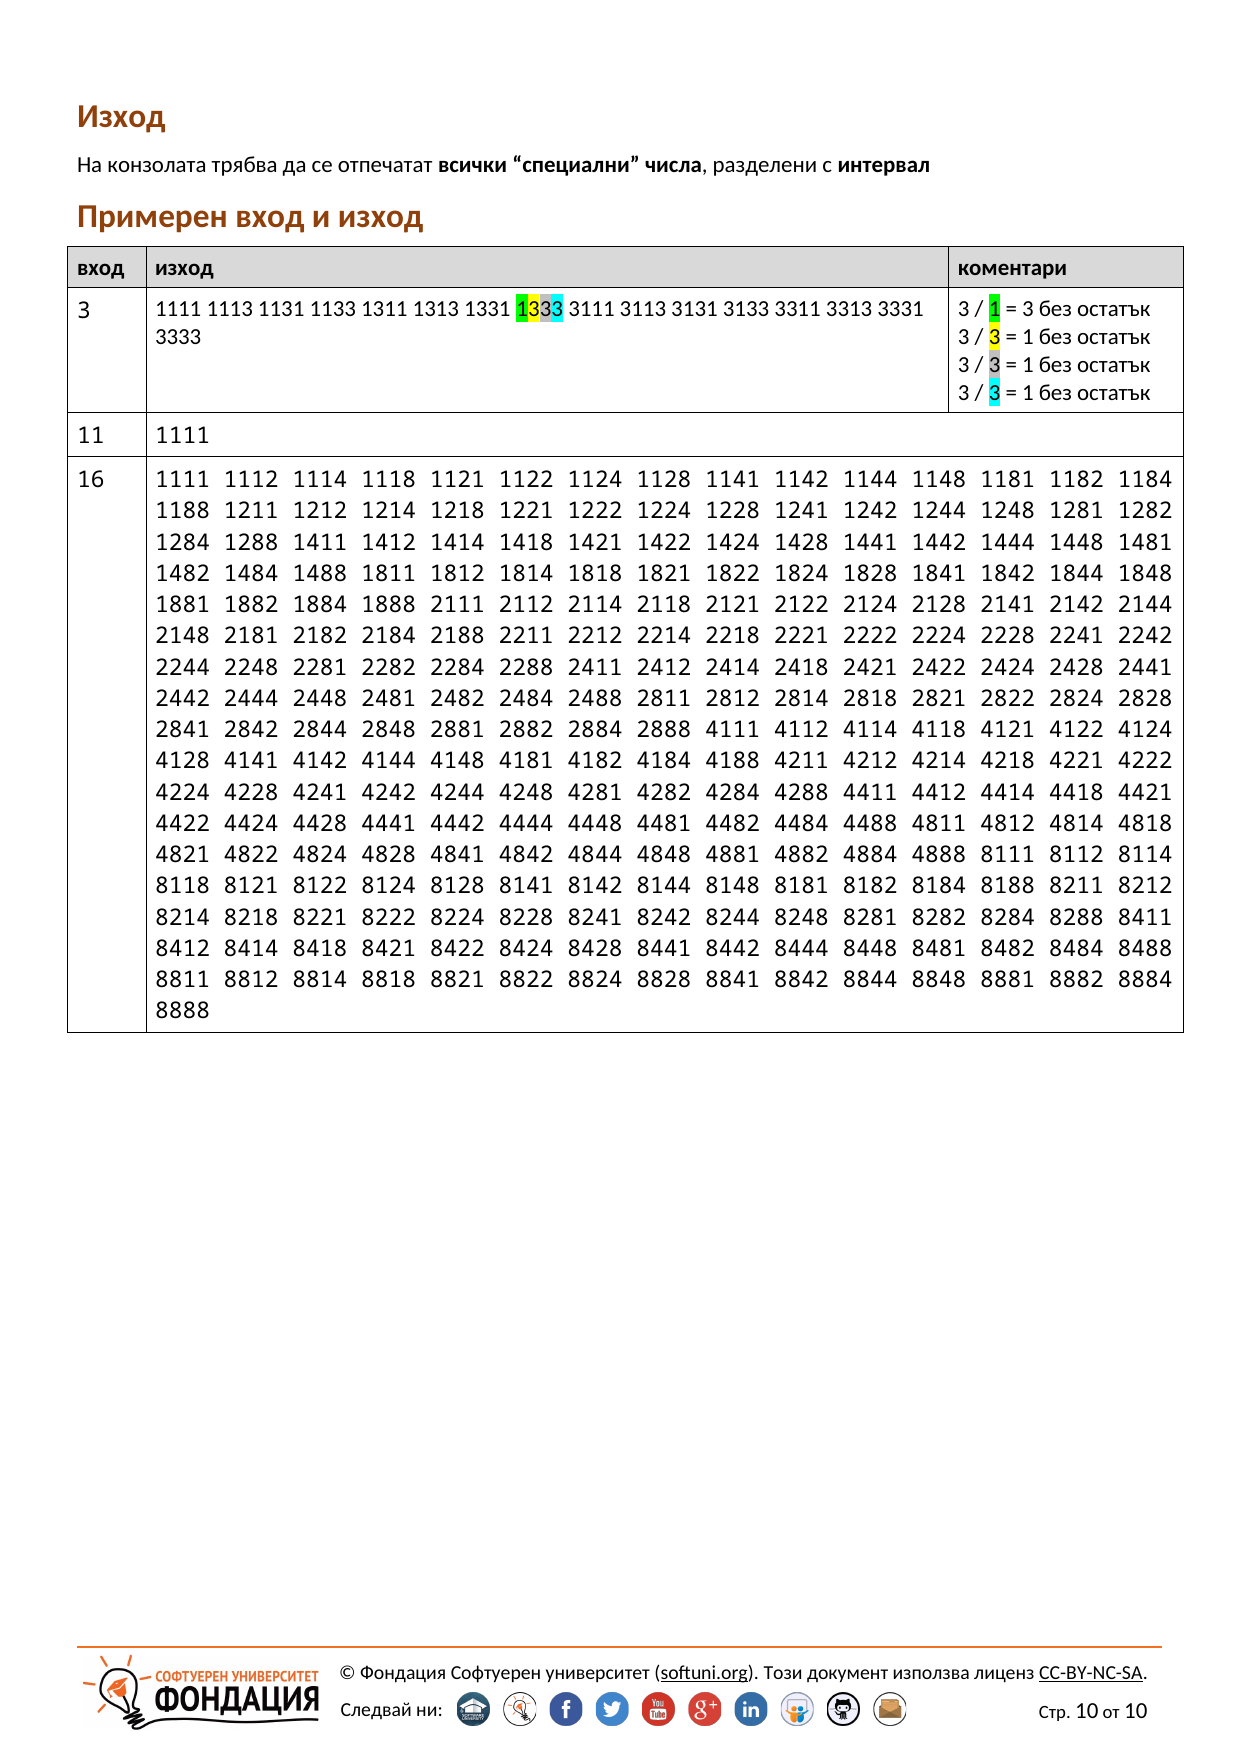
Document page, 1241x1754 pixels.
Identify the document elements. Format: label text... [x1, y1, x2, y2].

picture [549, 1692, 583, 1726]
picture [82, 1654, 319, 1730]
text На конзолата трябва да се отпечатат всички “специални” числа, разделени с интервал [77, 151, 1163, 178]
table_cell 1111 1113 1131 1133 1311 1313 1331 1333 3111 3113 3131 3133 3311 3313 3331 3333 [147, 288, 948, 412]
table_cell 3 [68, 288, 146, 412]
picture [457, 1692, 490, 1726]
picture [873, 1692, 907, 1726]
table_header изход [147, 247, 948, 287]
subtitle Примерен вход и изход [77, 195, 1163, 236]
subtitle Изход [77, 95, 1163, 136]
picture [827, 1692, 860, 1726]
table_cell 16 [68, 457, 146, 1032]
table_cell 1111 1112 1114 1118 1121 1122 1124 1128 1141 1142 1144 1148 1181 1182 1184 1188 1211 1212 1214 1218 1221 1222 1224 1228 1241 1242 1244 1248 1281 1282 1284 1288 1411 1412 1414 1418 1421 1422 1424 1428 1441 1442 1444 1448 1481 1482 1484 1488 1811 1812 1814 1818 1821 1822 1824 1828 1841 1842 1844 1848 1881 1882 1884 1888 2111 2112 2114 2118 2121 2122 2124 2128 2141 2142 2144 2148 2181 2182 2184 2188 2211 2212 2214 2218 2221 2222 2224 2228 2241 2242 2244 2248 2281 2282 2284 2288 2411 2412 2414 2418 2421 2422 2424 2428 2441 2442 2444 2448 2481 2482 2484 2488 2811 2812 2814 2818 2821 2822 2824 2828 2841 2842 2844 2848 2881 2882 2884 2888 4111 4112 4114 4118 4121 4122 4124 4128 4141 4142 4144 4148 4181 4182 4184 4188 4211 4212 4214 4218 4221 4222 4224 4228 4241 4242 4244 4248 4281 4282 4284 4288 4411 4412 4414 4418 4421 4422 4424 4428 4441 4442 4444 4448 4481 4482 4484 4488 4811 4812 4814 4818 4821 4822 4824 4828 4841 4842 4844 4848 4881 4882 4884 4888 8111 8112 8114 8118 8121 8122 8124 8128 8141 8142 8144 8148 8181 8182 8184 8188 8211 8212 8214 8218 8221 8222 8224 8228 8241 8242 8244 8248 8281 8282 8284 8288 8411 8412 8414 8418 8421 8422 8424 8428 8441 8442 8444 8448 8481 8482 8484 8488 8811 8812 8814 8818 8821 8822 8824 8828 8841 8842 8844 8848 8881 8882 8884 8888 [147, 457, 1183, 1032]
picture [642, 1692, 675, 1726]
table_cell 3 / 1 = 3 без остатък 3 / 3 = 1 без остатък 3 / 3 = 1 без остатък 3 / 3 = 1 без остатък [949, 288, 1183, 412]
table_header вход [68, 247, 146, 287]
picture [503, 1692, 537, 1726]
table_cell 11 [68, 413, 146, 456]
table_cell 1111 [147, 413, 1183, 456]
picture [688, 1692, 722, 1726]
picture [595, 1692, 629, 1726]
table_header коментари [949, 247, 1183, 287]
picture [734, 1692, 768, 1726]
picture [780, 1692, 814, 1726]
